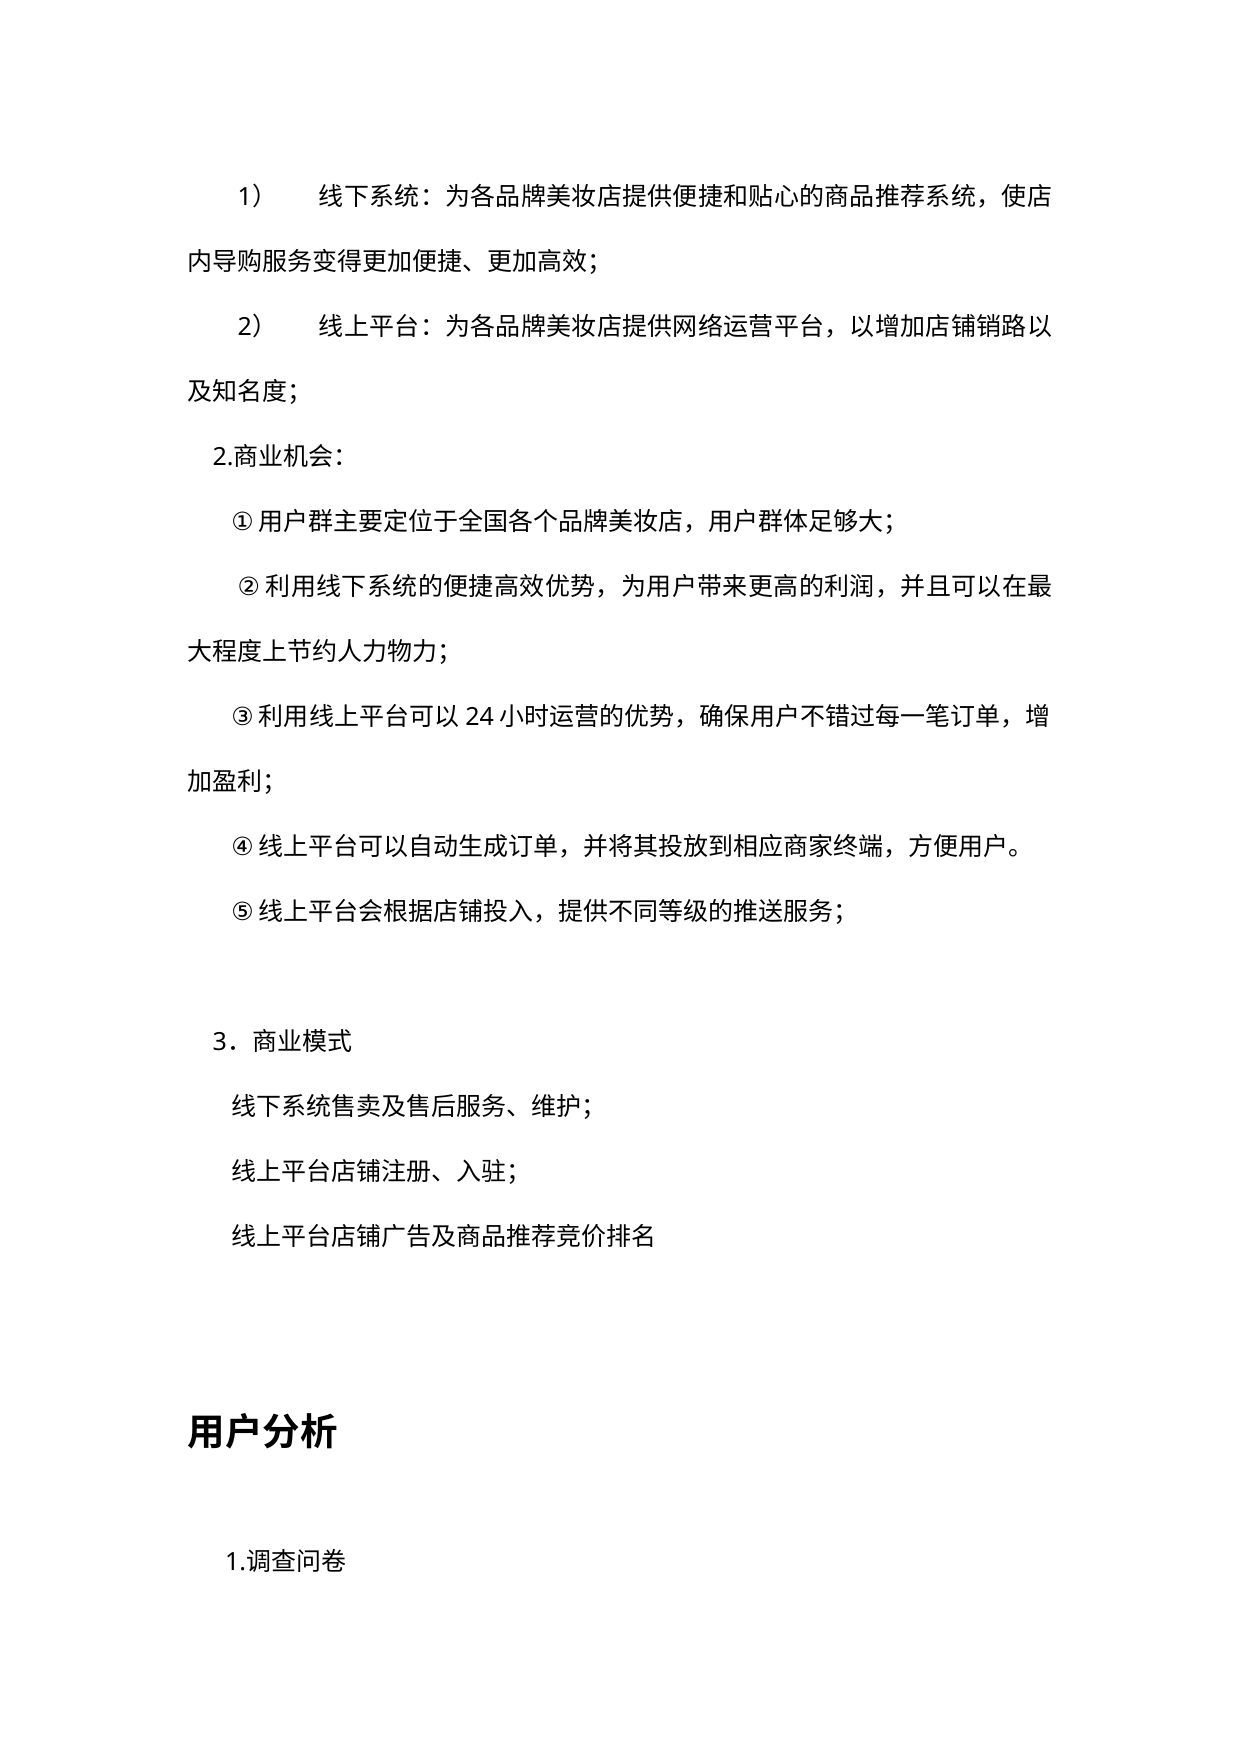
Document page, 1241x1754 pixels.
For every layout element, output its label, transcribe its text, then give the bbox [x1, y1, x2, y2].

text 用户分析 [187, 1397, 1053, 1462]
text ③利用线上平台可以24小时运营的优势，确保用户不错过每一笔订单，增加盈利； [187, 682, 1053, 812]
text 2.商业机会： [187, 422, 1053, 487]
text ②利用线下系统的便捷高效优势，为用户带来更高的利润，并且可以在最大程度上节约人力物力； [187, 552, 1053, 682]
text 1） 线下系统：为各品牌美妆店提供便捷和贴心的商品推荐系统，使店内导购服务变得更加便捷、更加高效； [187, 162, 1053, 292]
text 线上平台店铺广告及商品推荐竞价排名 [187, 1202, 1053, 1267]
text 线下系统售卖及售后服务、维护； [187, 1072, 1053, 1137]
text ⑤线上平台会根据店铺投入，提供不同等级的推送服务； [187, 877, 1053, 942]
list 1.调查问卷 [225, 1527, 1053, 1592]
text ①用户群主要定位于全国各个品牌美妆店，用户群体足够大； [187, 487, 1053, 552]
text 3．商业模式 [187, 1007, 1053, 1072]
text ④线上平台可以自动生成订单，并将其投放到相应商家终端，方便用户。 [187, 812, 1053, 877]
text 线上平台店铺注册、入驻； [187, 1137, 1053, 1202]
text 2） 线上平台：为各品牌美妆店提供网络运营平台，以增加店铺销路以及知名度； [187, 292, 1053, 422]
